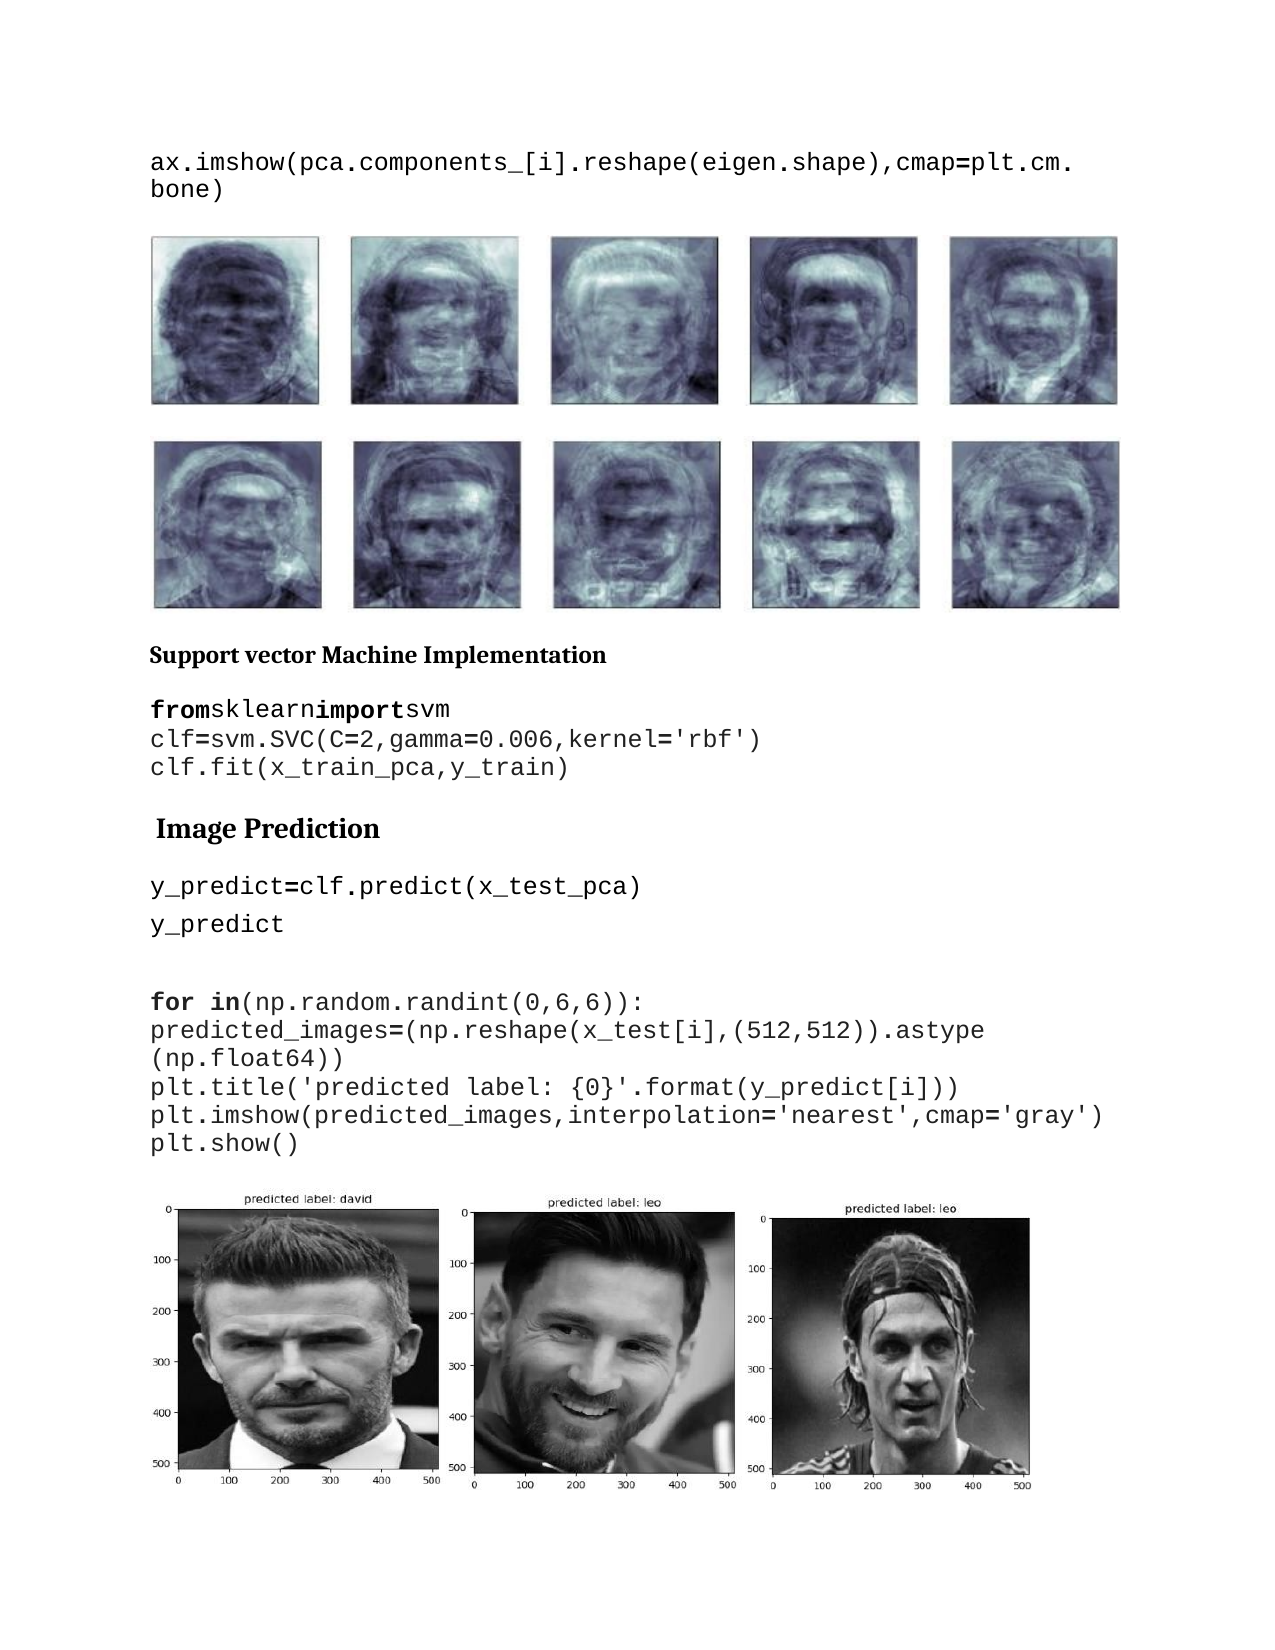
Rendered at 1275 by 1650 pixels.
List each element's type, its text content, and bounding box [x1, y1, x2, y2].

picture [150, 1188, 742, 1490]
subtitle Support vector Machine Implementation [150, 641, 1139, 669]
picture [150, 436, 1121, 614]
text ax.imshow(pca.components_[i].reshape(eigen.shape),cmap=plt.cm. bone) [150, 150, 1139, 204]
text for in(np.random.randint(0,6,6)): predicted_images=(np.reshape(x_test[i],(512,512)).astype (np.float64)) [150, 989, 1139, 1074]
picture [745, 1203, 1032, 1490]
text fromsklearnimportsvm clf=svm.SVC(C=2,gamma=0.006,kernel='rbf') clf.fit(x_train_pca,y_train) [150, 697, 823, 783]
text y_predict=clf.predict(x_test_pca) y_predict [150, 874, 654, 940]
picture [150, 235, 1119, 406]
subtitle Image Prediction [156, 812, 1139, 846]
text plt.title('predicted label: {0}'.format(y_predict[i])) plt.imshow(predicted_images,interpolation='nearest',cmap='gray') plt.show() [150, 1074, 1139, 1159]
